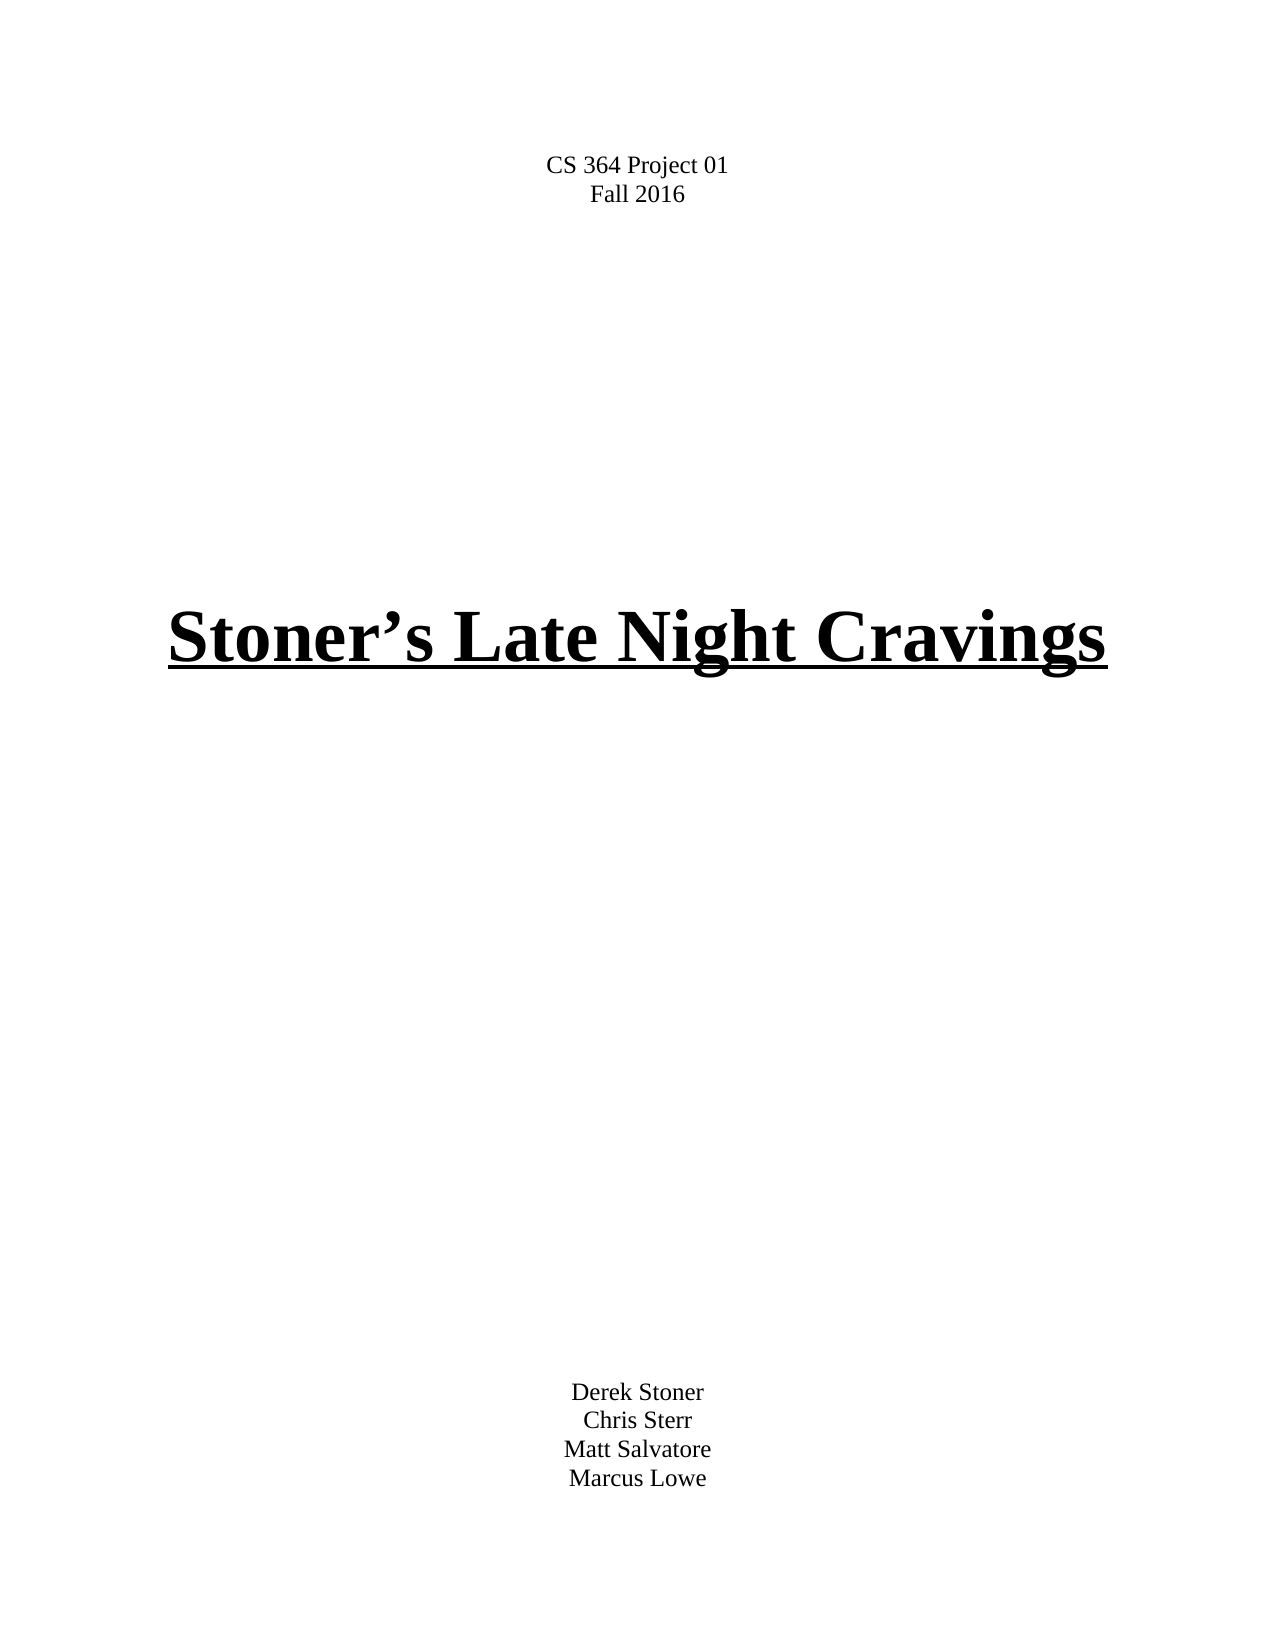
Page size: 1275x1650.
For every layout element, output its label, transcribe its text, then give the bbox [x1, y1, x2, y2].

text Matt Salvatore [150, 1434, 1125, 1463]
text Marcus Lowe [150, 1463, 1125, 1492]
text Derek Stoner [150, 1377, 1125, 1405]
text Fall 2016 [150, 179, 1125, 207]
text Chris Sterr [150, 1405, 1125, 1434]
text Stoner’s Late Night Cravings [150, 591, 1125, 677]
text CS 364 Project 01 [150, 150, 1125, 179]
